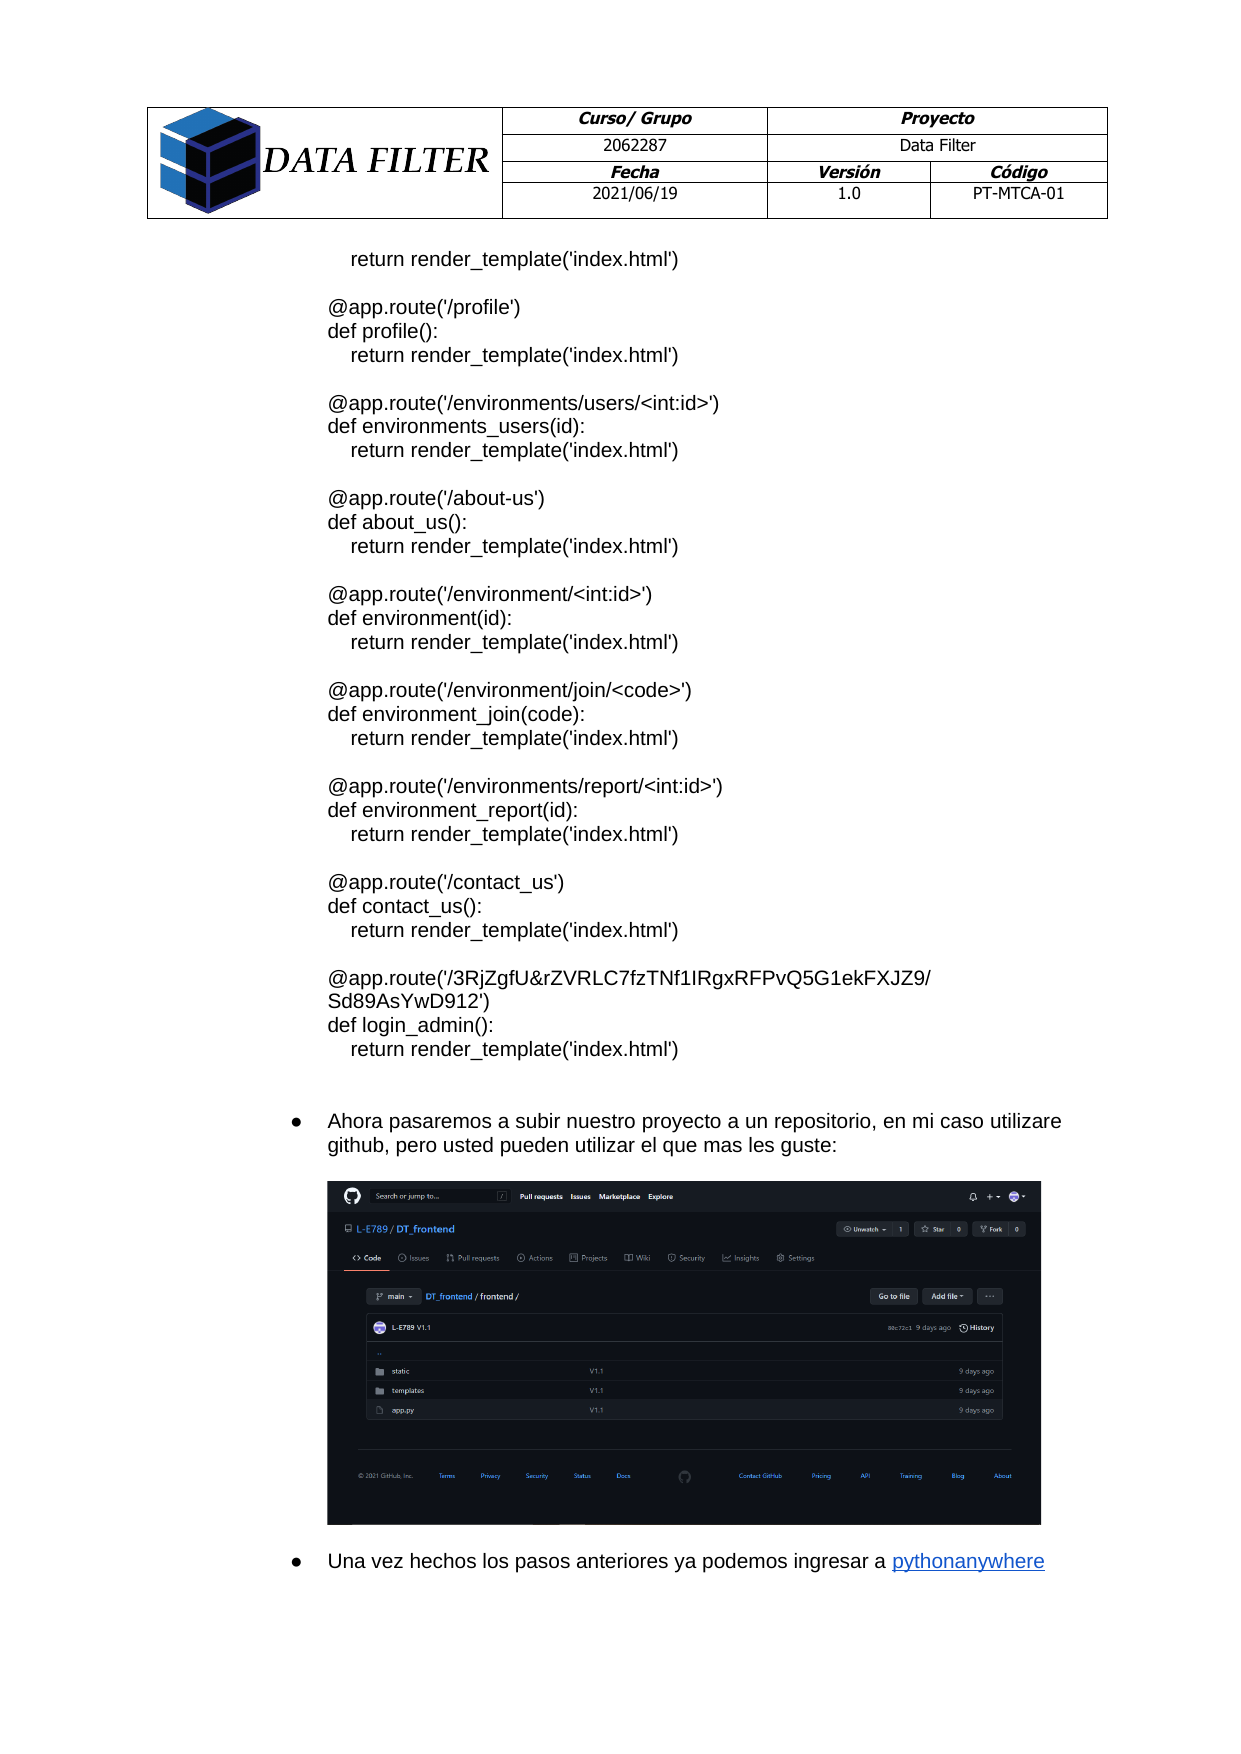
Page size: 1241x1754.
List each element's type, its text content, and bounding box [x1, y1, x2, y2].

text @app.route('/3RjZgfU&rZVRLC7fzTNf1IRgxRFPvQ5G1ekFXJZ9/Sd89AsYwD912') [327, 965, 1063, 1013]
text @app.route('/environment/join/<code>') [327, 678, 1063, 702]
text def profile(): [327, 318, 1063, 342]
text @app.route('/environment/<int:id>') [327, 582, 1063, 606]
picture [160, 107, 490, 214]
text @app.route('/about-us') [327, 486, 1063, 510]
text def environment_report(id): [327, 798, 1063, 822]
text def login_admin(): [327, 1013, 1063, 1037]
text return render_template('index.html') [327, 822, 1063, 846]
text return render_template('index.html') [327, 534, 1063, 558]
text return render_template('index.html') [327, 1037, 1063, 1061]
text def contact_us(): [327, 893, 1063, 917]
text @app.route('/environments/users/<int:id>') [327, 390, 1063, 414]
text def environments_users(id): [327, 414, 1063, 438]
text def environment_join(code): [327, 702, 1063, 726]
text def environment(id): [327, 606, 1063, 630]
text return render_template('index.html') [327, 247, 1063, 271]
text return render_template('index.html') [327, 630, 1063, 654]
text @app.route('/environments/report/<int:id>') [327, 774, 1063, 798]
text @app.route('/profile') [327, 294, 1063, 318]
text def about_us(): [327, 510, 1063, 534]
text return render_template('index.html') [327, 438, 1063, 462]
list Una vez hechos los pasos anteriores ya podemos ingresar a pythonanywhere [290, 1549, 1063, 1573]
text return render_template('index.html') [327, 726, 1063, 750]
text return render_template('index.html') [327, 917, 1063, 941]
list Ahora pasaremos a subir nuestro proyecto a un repositorio, en mi caso utilizare github, pero usted pueden utilizar el que mas les guste: [290, 1109, 1063, 1157]
picture [327, 1181, 1042, 1525]
text return render_template('index.html') [327, 342, 1063, 366]
text @app.route('/contact_us') [327, 869, 1063, 893]
